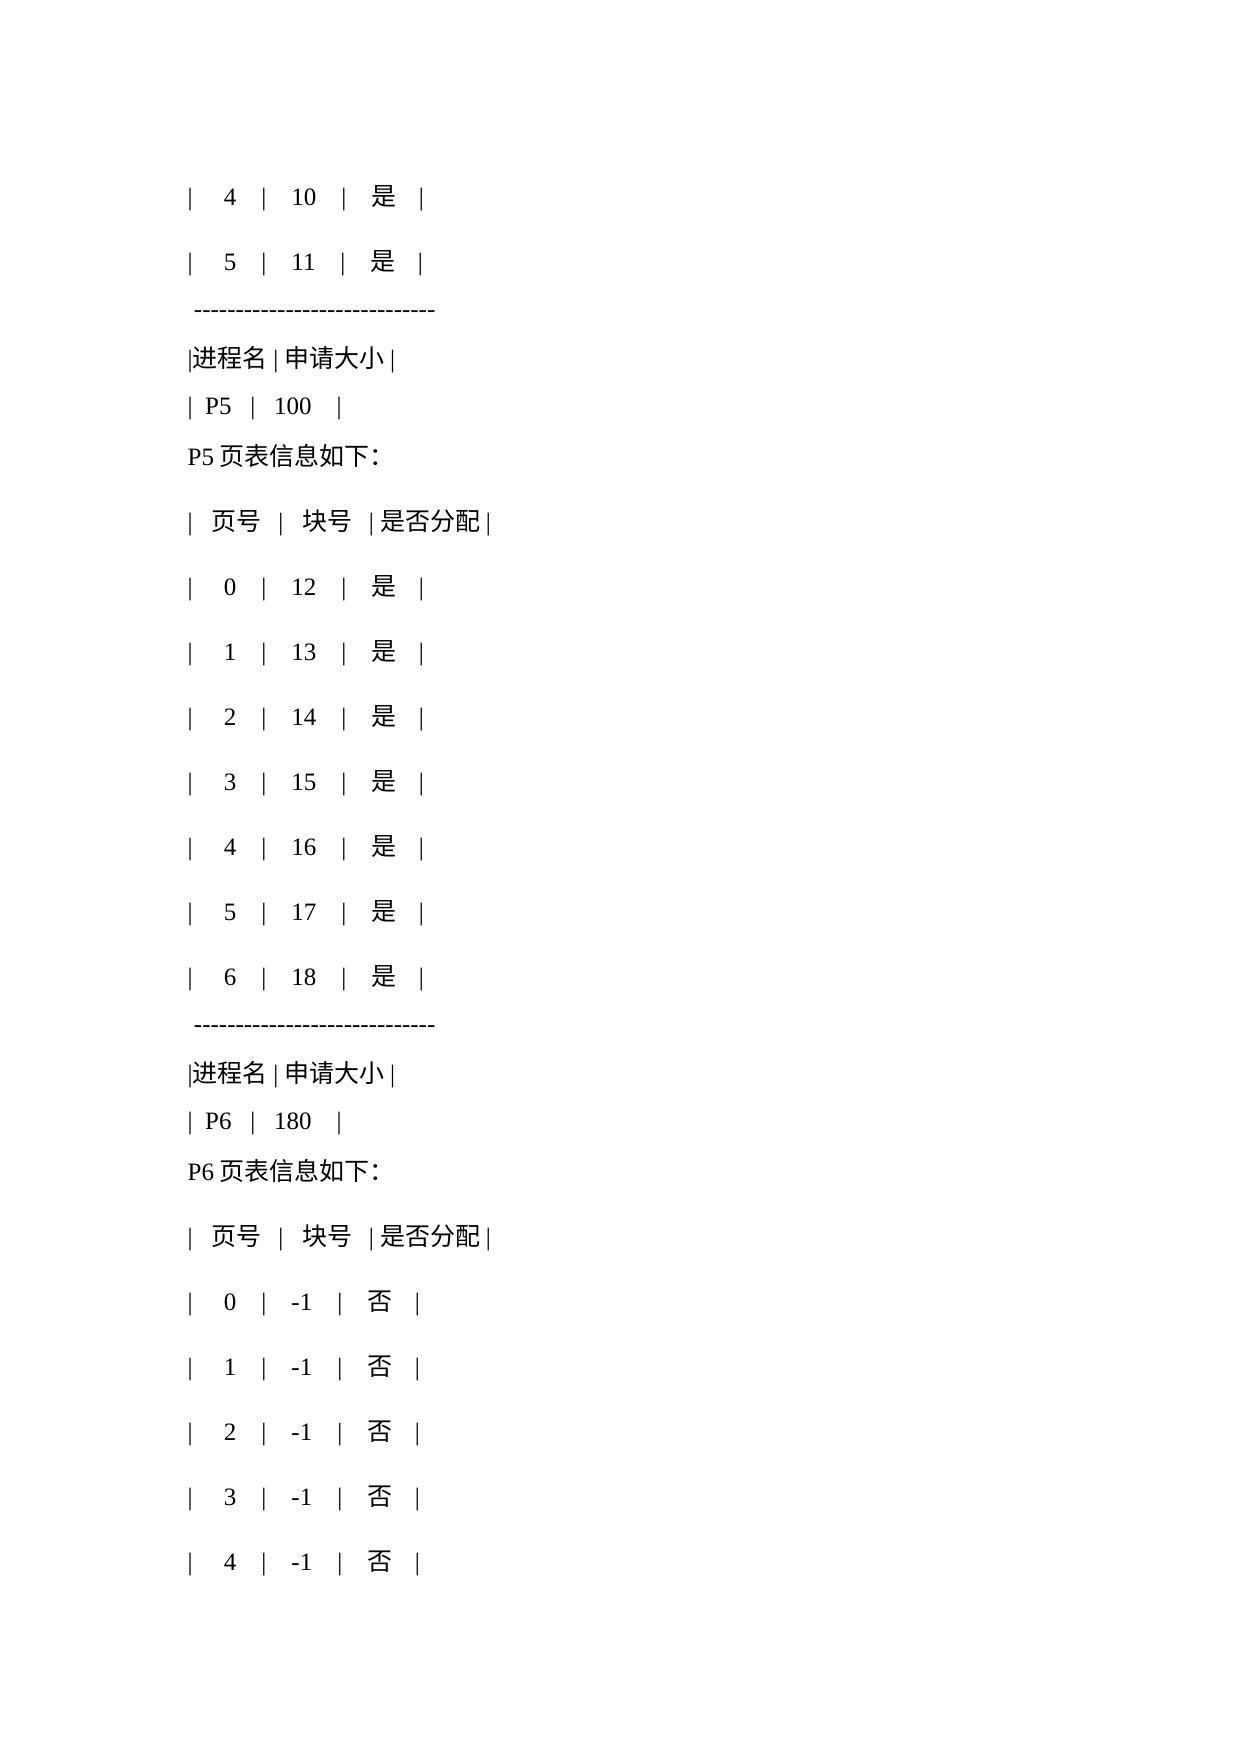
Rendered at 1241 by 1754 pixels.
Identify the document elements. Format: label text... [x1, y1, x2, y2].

text | 1 | -1 | 否 | [187, 1332, 1053, 1397]
text | 页号 | 块号 | 是否分配 | [187, 487, 1053, 552]
text | P5 | 100 | [187, 389, 1053, 422]
text | 4 | 16 | 是 | [187, 812, 1053, 877]
text | 0 | 12 | 是 | [187, 552, 1053, 617]
text | 1 | 13 | 是 | [187, 617, 1053, 682]
text | 4 | 10 | 是 | [187, 162, 1053, 227]
text | 2 | -1 | 否 | [187, 1397, 1053, 1462]
text | 页号 | 块号 | 是否分配 | [187, 1202, 1053, 1267]
text | 3 | 15 | 是 | [187, 747, 1053, 812]
text ----------------------------- [187, 1007, 1053, 1039]
text | P6 | 180 | [187, 1104, 1053, 1137]
text | 5 | 17 | 是 | [187, 877, 1053, 942]
text P6页表信息如下： [187, 1137, 1053, 1202]
text P5页表信息如下： [187, 422, 1053, 487]
text | 5 | 11 | 是 | [187, 227, 1053, 292]
text | 3 | -1 | 否 | [187, 1462, 1053, 1527]
text | 4 | -1 | 否 | [187, 1527, 1053, 1592]
text |进程名 | 申请大小 | [187, 1039, 1053, 1104]
text | 6 | 18 | 是 | [187, 942, 1053, 1007]
text | 2 | 14 | 是 | [187, 682, 1053, 747]
text |进程名 | 申请大小 | [187, 324, 1053, 389]
text | 0 | -1 | 否 | [187, 1267, 1053, 1332]
text ----------------------------- [187, 292, 1053, 324]
